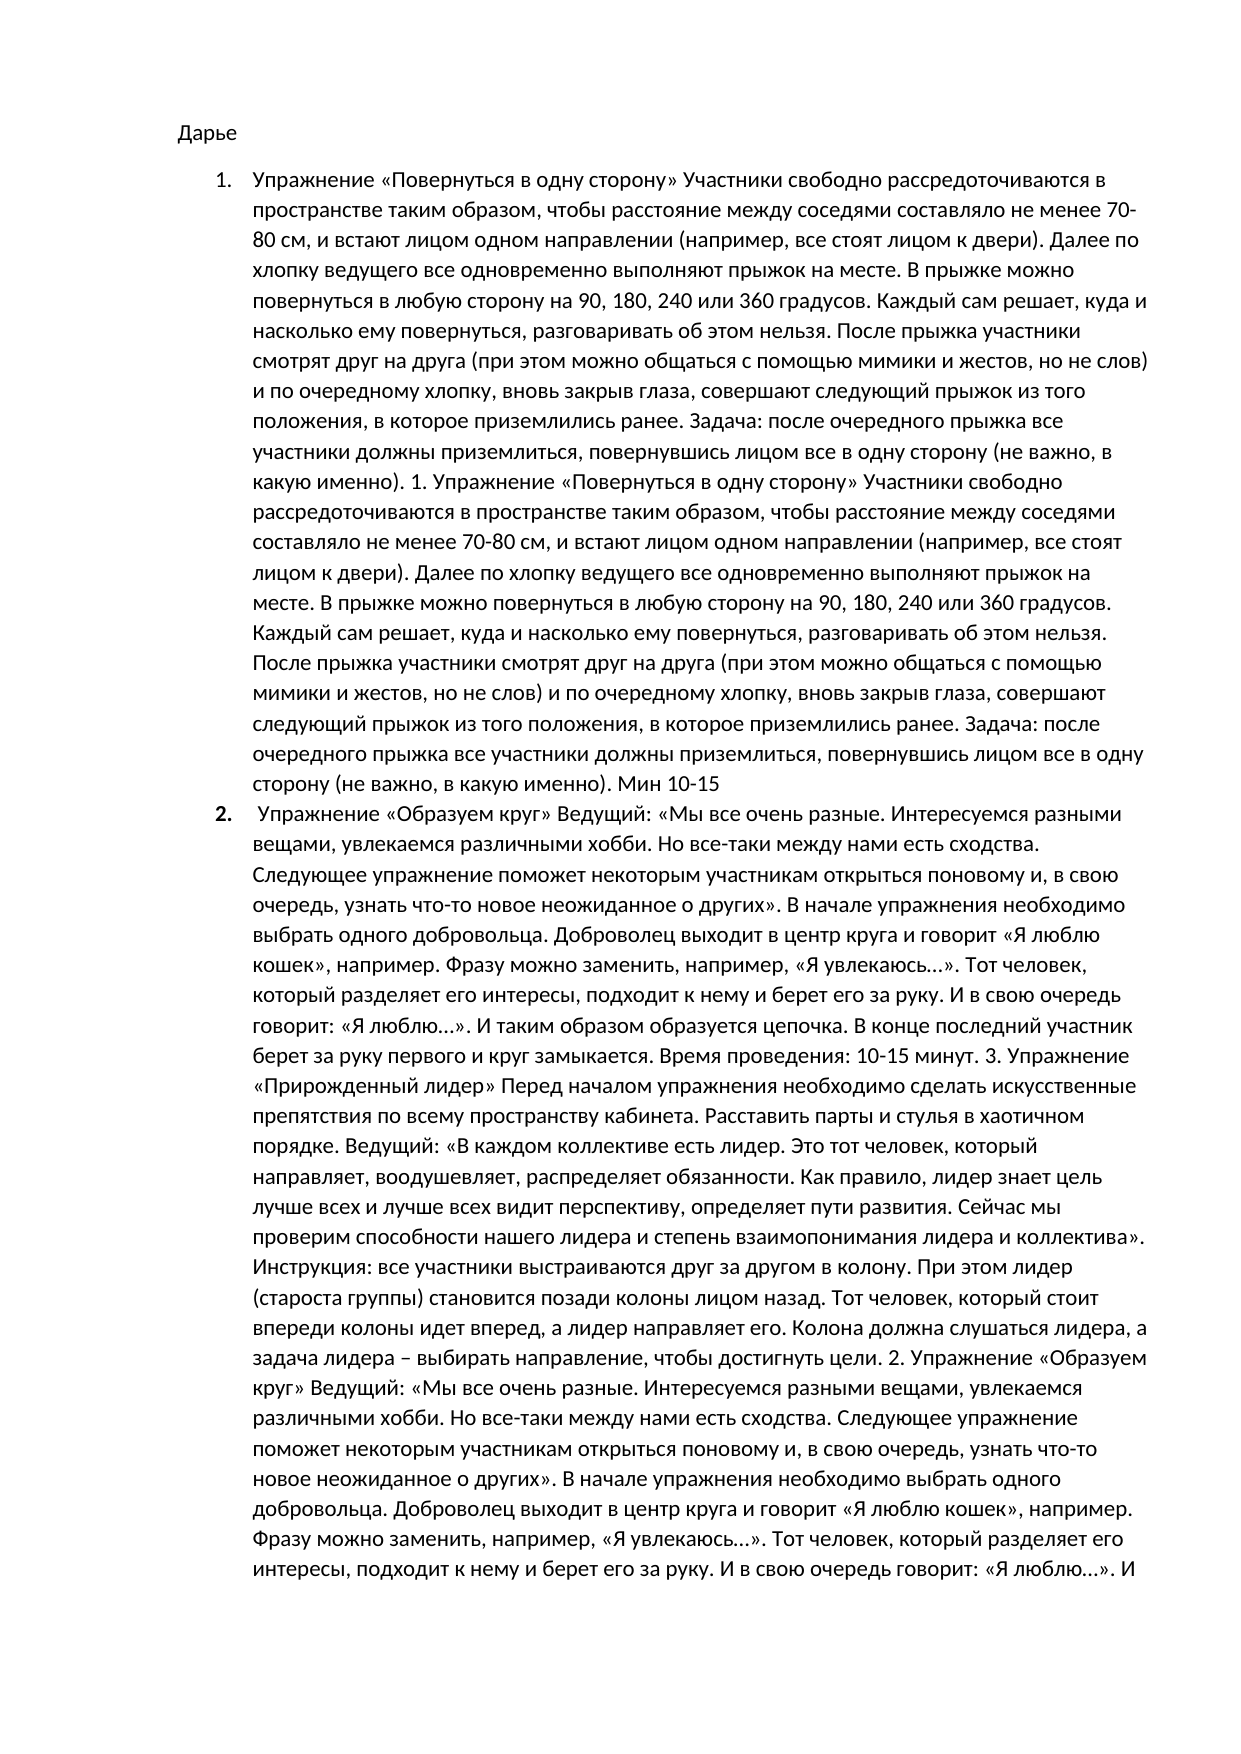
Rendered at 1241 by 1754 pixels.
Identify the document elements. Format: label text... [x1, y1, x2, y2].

list Упражнение «Повернуться в одну сторону» Участники свободно рассредоточиваются в пространстве таким образом, чтобы расстояние между соседями составляло не менее 70-80 см, и встают лицом одном направлении (например, все стоят лицом к двери). Далее по хлопку ведущего все одновременно выполняют прыжок на месте. В прыжке можно повернуться в любую сторону на 90, 180, 240 или 360 градусов. Каждый сам решает, куда и насколько ему повернуться, разговаривать об этом нельзя. После прыжка участники смотрят друг на друга (при этом можно общаться с помощью мимики и жестов, но не слов) и по очередному хлопку, вновь закрыв глаза, совершают следующий прыжок из того положения, в которое приземлились ранее. Задача: после очередного прыжка все участники должны приземлиться, повернувшись лицом все в одну сторону (не важно, в какую именно). 1. Упражнение «Повернуться в одну сторону» Участники свободно рассредоточиваются в пространстве таким образом, чтобы расстояние между соседями составляло не менее 70-80 см, и встают лицом одном направлении (например, все стоят лицом к двери). Далее по хлопку ведущего все одновременно выполняют прыжок на месте. В прыжке можно повернуться в любую сторону на 90, 180, 240 или 360 градусов. Каждый сам решает, куда и насколько ему повернуться, разговаривать об этом нельзя. После прыжка участники смотрят друг на друга (при этом можно общаться с помощью мимики и жестов, но не слов) и по очередному хлопку, вновь закрыв глаза, совершают следующий прыжок из того положения, в которое приземлились ранее. Задача: после очередного прыжка все участники должны приземлиться, повернувшись лицом все в одну сторону (не важно, в какую именно). Мин 10-15 [215, 165, 1152, 797]
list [215, 799, 1152, 1583]
text Дарье [177, 118, 1152, 146]
